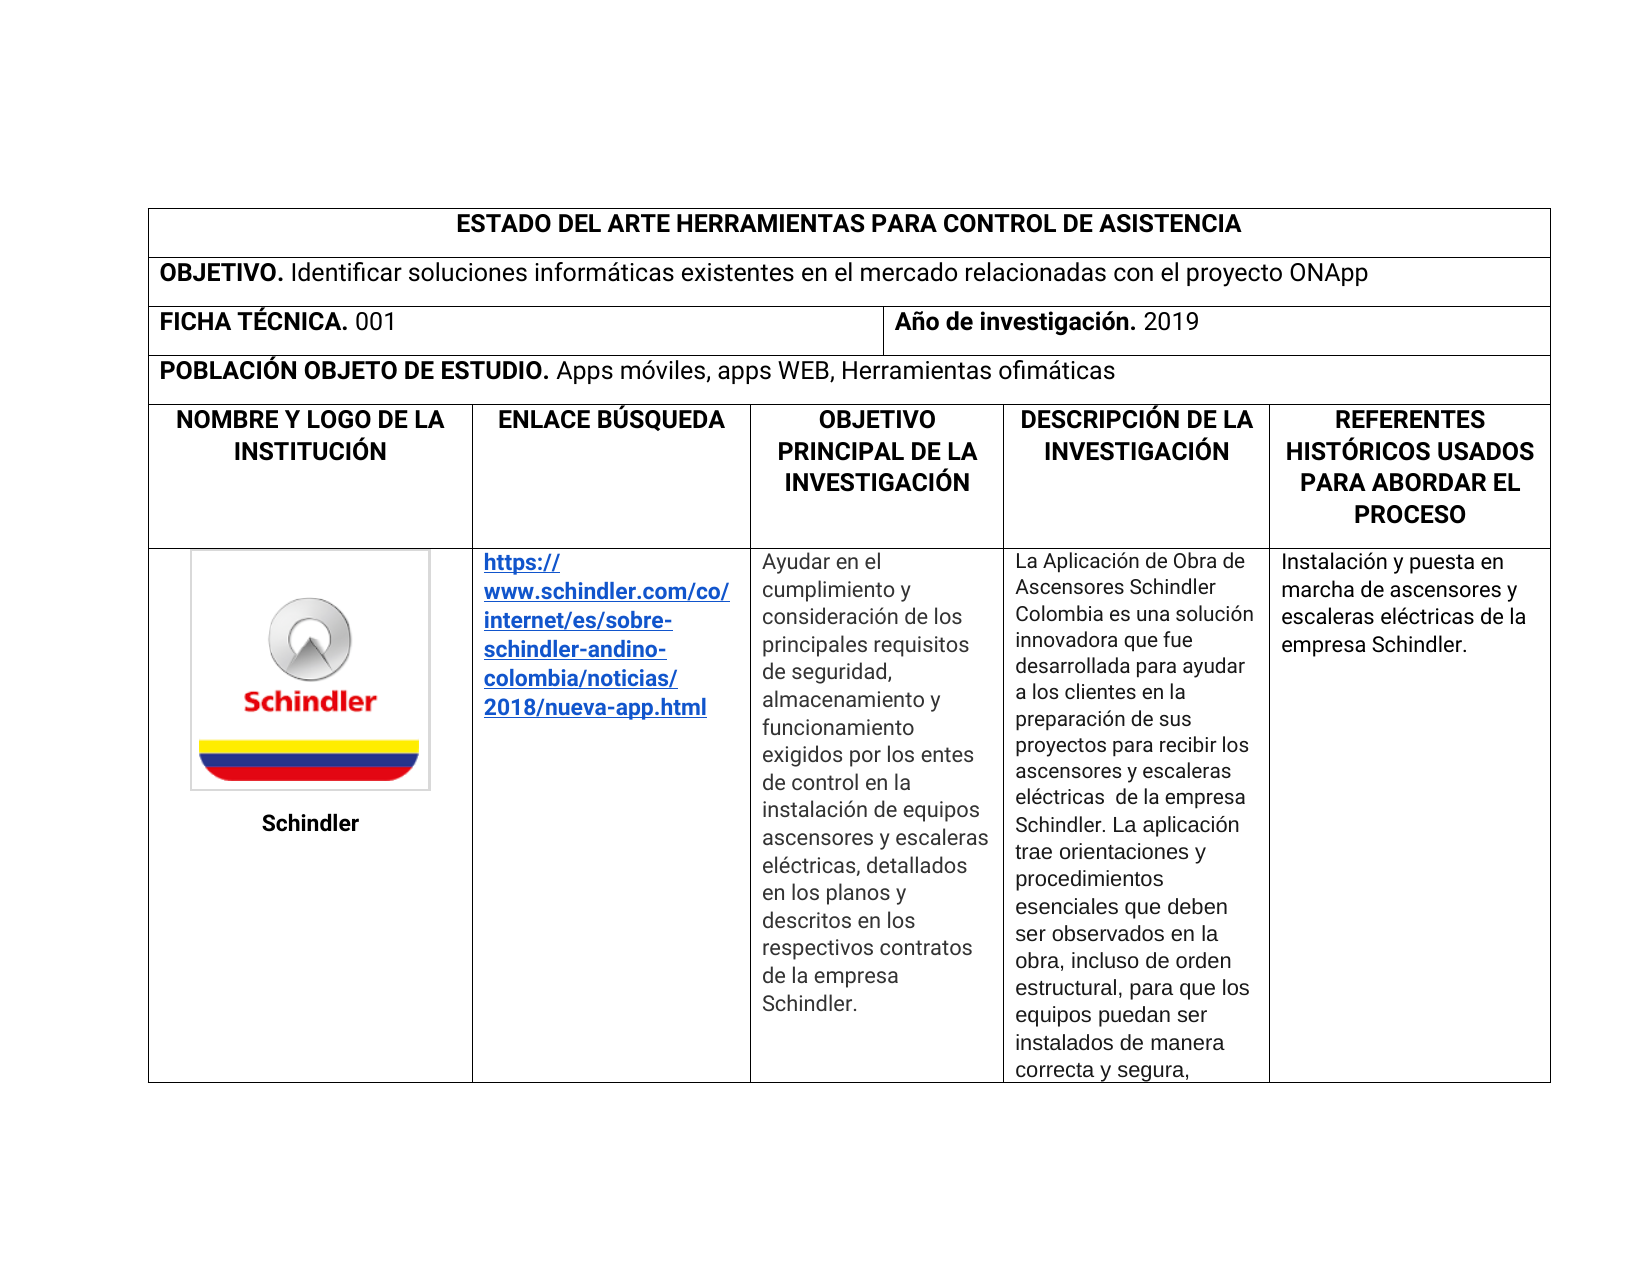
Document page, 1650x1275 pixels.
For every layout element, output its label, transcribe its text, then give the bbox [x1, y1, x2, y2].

table_cell Año de investigación. 2019 [884, 307, 1550, 355]
table_header ESTADO DEL ARTE HERRAMIENTAS PARA CONTROL DE ASISTENCIA [149, 209, 1550, 257]
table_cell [1270, 549, 1550, 1082]
table_cell FICHA TÉCNICA. 001 [149, 307, 883, 355]
table_cell NOMBRE Y LOGO DE LA INSTITUCIÓN [149, 405, 472, 548]
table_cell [473, 549, 750, 1082]
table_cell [751, 549, 1003, 1082]
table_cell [1004, 549, 1269, 1082]
table_cell OBJETIVO PRINCIPAL DE LA INVESTIGACIÓN [751, 405, 1003, 548]
table_cell DESCRIPCIÓN DE LA INVESTIGACIÓN [1004, 405, 1269, 548]
table_cell ENLACE BÚSQUEDA [473, 405, 750, 548]
table_cell POBLACIÓN OBJETO DE ESTUDIO. Apps móviles, apps WEB, Herramientas ofimáticas [149, 356, 1550, 404]
table_cell Schindler [149, 549, 472, 1082]
table_cell OBJETIVO. Identificar soluciones informáticas existentes en el mercado relacionadas con el proyecto ONApp [149, 258, 1550, 306]
picture [192, 551, 428, 789]
table_cell REFERENTES HISTÓRICOS USADOS PARA ABORDAR EL PROCESO [1270, 405, 1550, 548]
